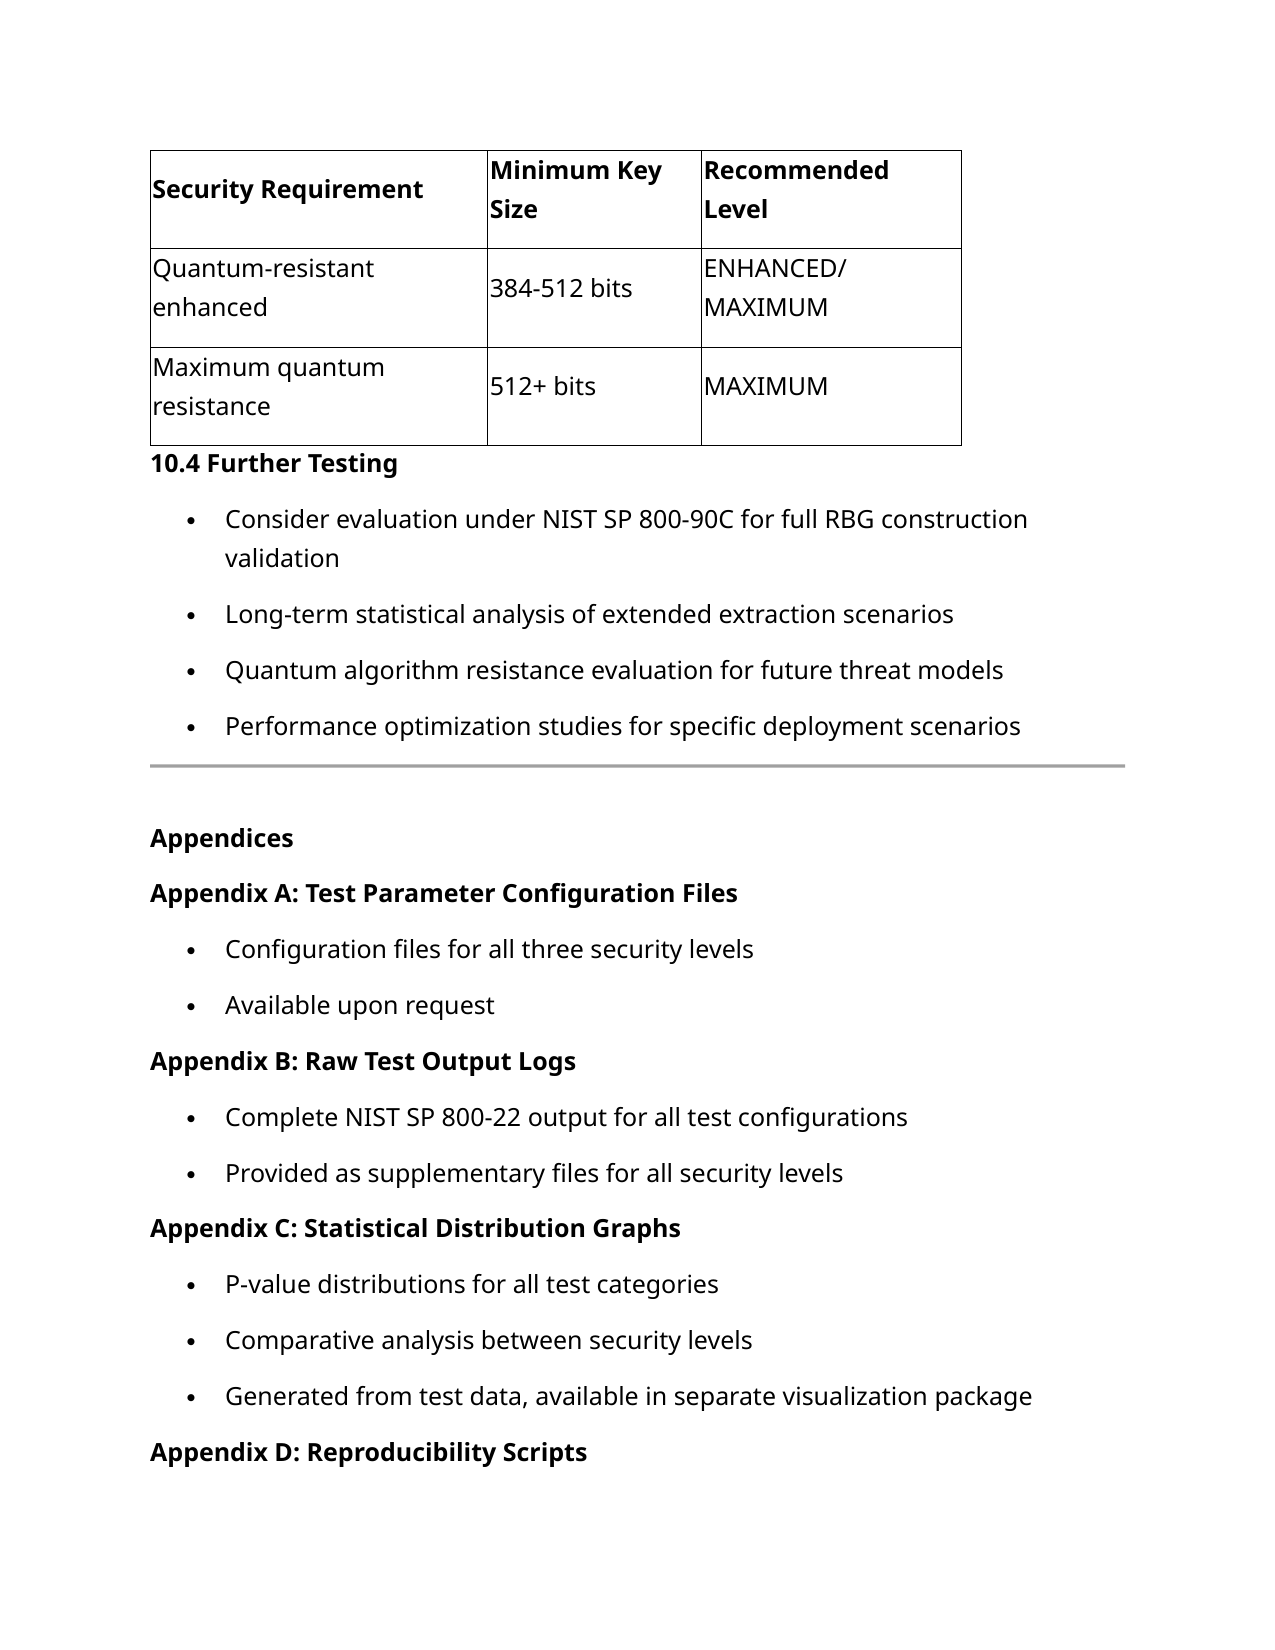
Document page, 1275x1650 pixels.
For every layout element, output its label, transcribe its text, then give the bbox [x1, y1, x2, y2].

list Comparative analysis between security levels [187, 1323, 1125, 1357]
list Quantum algorithm resistance evaluation for future threat models [187, 653, 1125, 687]
text Appendix A: Test Parameter Configuration Files [150, 876, 1125, 910]
list P-value distributions for all test categories [187, 1267, 1125, 1301]
table_cell 384-512 bits [488, 249, 701, 347]
table_cell ENHANCED/MAXIMUM [702, 249, 961, 347]
text 10.4 Further Testing [150, 446, 1125, 480]
text Appendices [150, 820, 1125, 854]
list Long-term statistical analysis of extended extraction scenarios [187, 597, 1125, 631]
table_cell Quantum-resistant enhanced [151, 249, 487, 347]
text Appendix D: Reproducibility Scripts [150, 1434, 1125, 1468]
text Appendix C: Statistical Distribution Graphs [150, 1211, 1125, 1245]
list Complete NIST SP 800-22 output for all test configurations [187, 1099, 1125, 1133]
list Configuration files for all three security levels [187, 932, 1125, 966]
table_header Recommended Level [702, 151, 961, 248]
list Generated from test data, available in separate visualization package [187, 1378, 1125, 1413]
text Appendix B: Raw Test Output Logs [150, 1043, 1125, 1078]
list Available upon request [187, 988, 1125, 1022]
list Consider evaluation under NIST SP 800-90C for full RBG construction validation [187, 502, 1125, 575]
table_cell Maximum quantum resistance [151, 348, 487, 445]
list Performance optimization studies for specific deployment scenarios [187, 708, 1125, 743]
table_cell 512+ bits [488, 348, 701, 445]
table_header Minimum Key Size [488, 151, 701, 248]
table_header Security Requirement [151, 151, 487, 248]
table_cell MAXIMUM [702, 348, 961, 445]
list Provided as supplementary files for all security levels [187, 1155, 1125, 1189]
